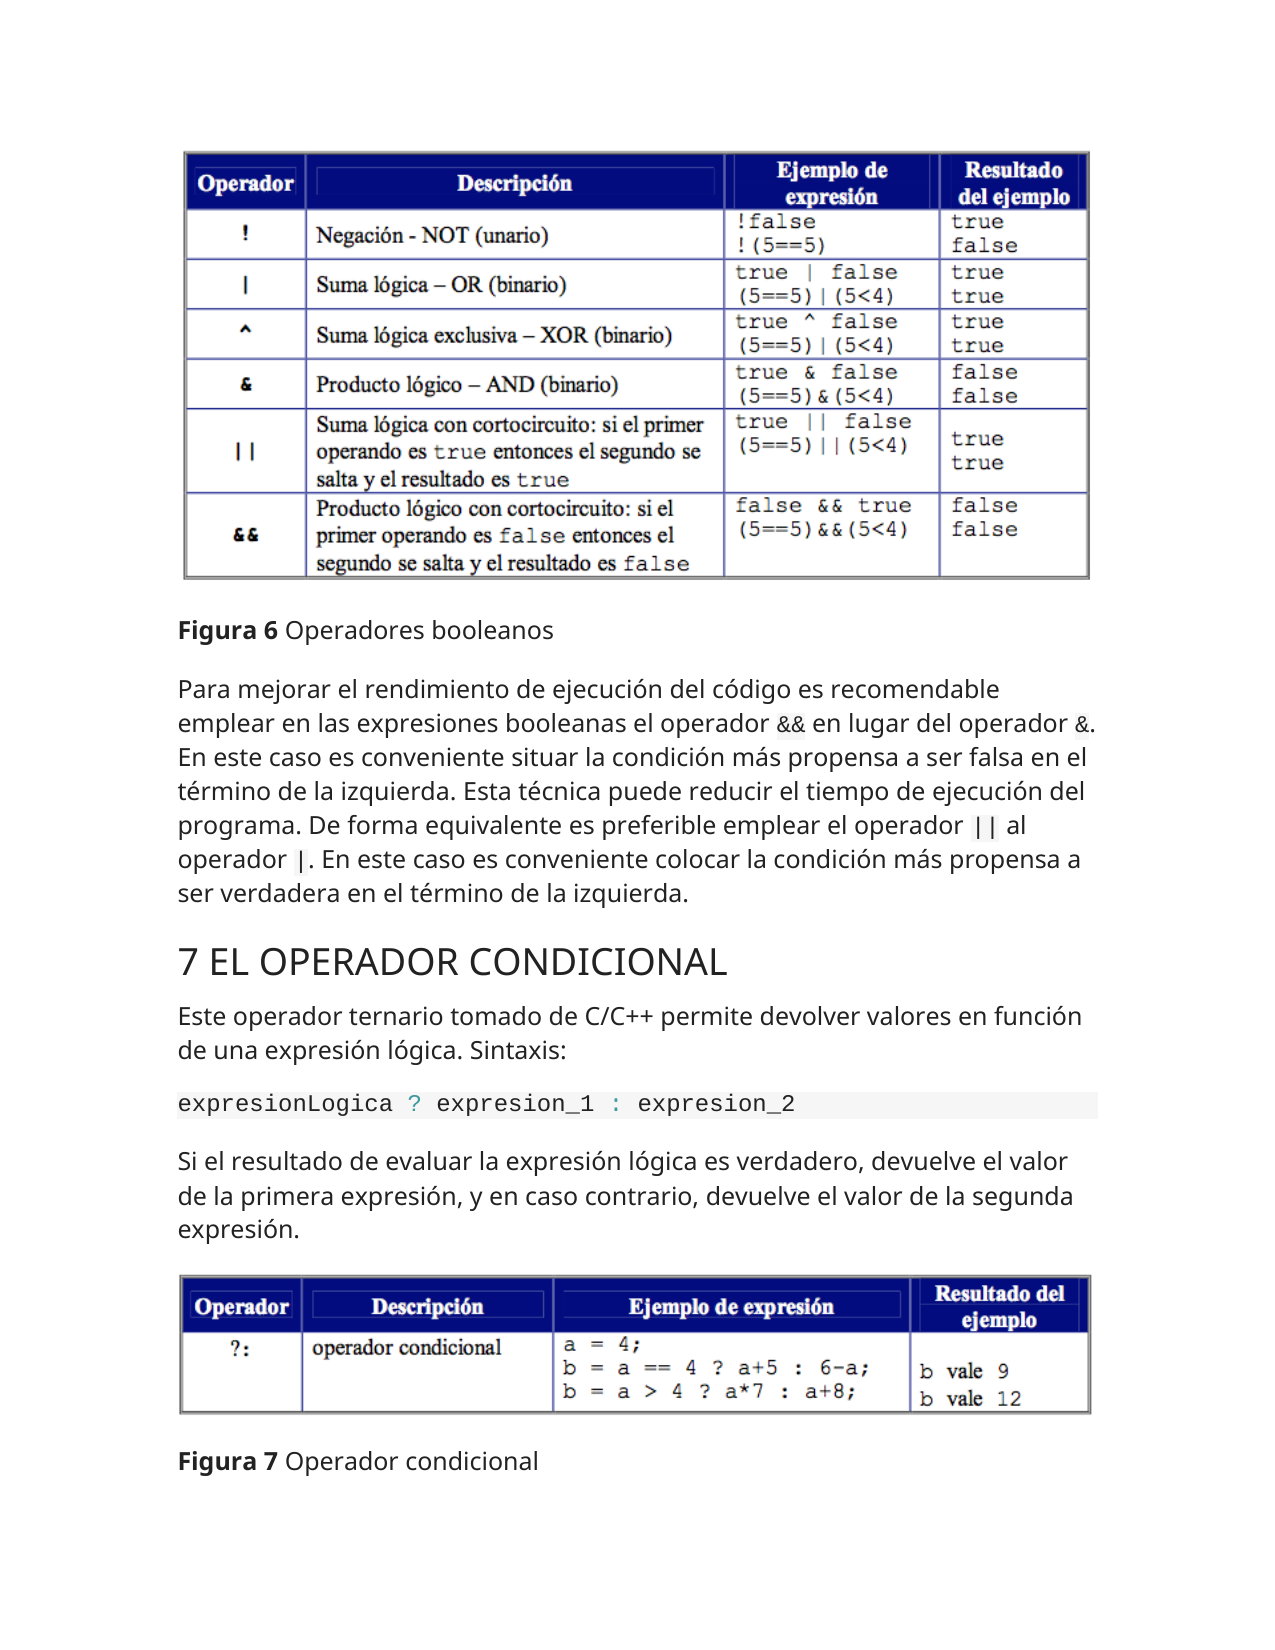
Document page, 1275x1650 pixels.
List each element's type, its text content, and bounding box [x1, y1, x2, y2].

text 7 EL OPERADOR CONDICIONAL [177, 935, 1098, 986]
picture [177, 147, 1098, 588]
text Este operador ternario tomado de C/C++ permite devolver valores en función de una expresión lógica. Sintaxis: [177, 999, 1098, 1067]
text Figura 7 Operador condicional [177, 1443, 1098, 1477]
text Si el resultado de evaluar la expresión lógica es verdadero, devuelve el valor de la primera expresión, y en caso contrario, devuelve el valor de la segunda expresión. [177, 1144, 1098, 1246]
picture [177, 1271, 1098, 1419]
text Para mejorar el rendimiento de ejecución del código es recomendable emplear en las expresiones booleanas el operador && en lugar del operador &. En este caso es conveniente situar la condición más propensa a ser falsa en el término de la izquierda. Esta técnica puede reducir el tiempo de ejecución del programa. De forma equivalente es preferible emplear el operador || al operador |. En este caso es conveniente colocar la condición más propensa a ser verdadera en el término de la izquierda. [177, 672, 1098, 910]
text Figura 6 Operadores booleanos [177, 613, 1098, 647]
text expresionLogica ? expresion_1 : expresion_2 [177, 1092, 1098, 1119]
